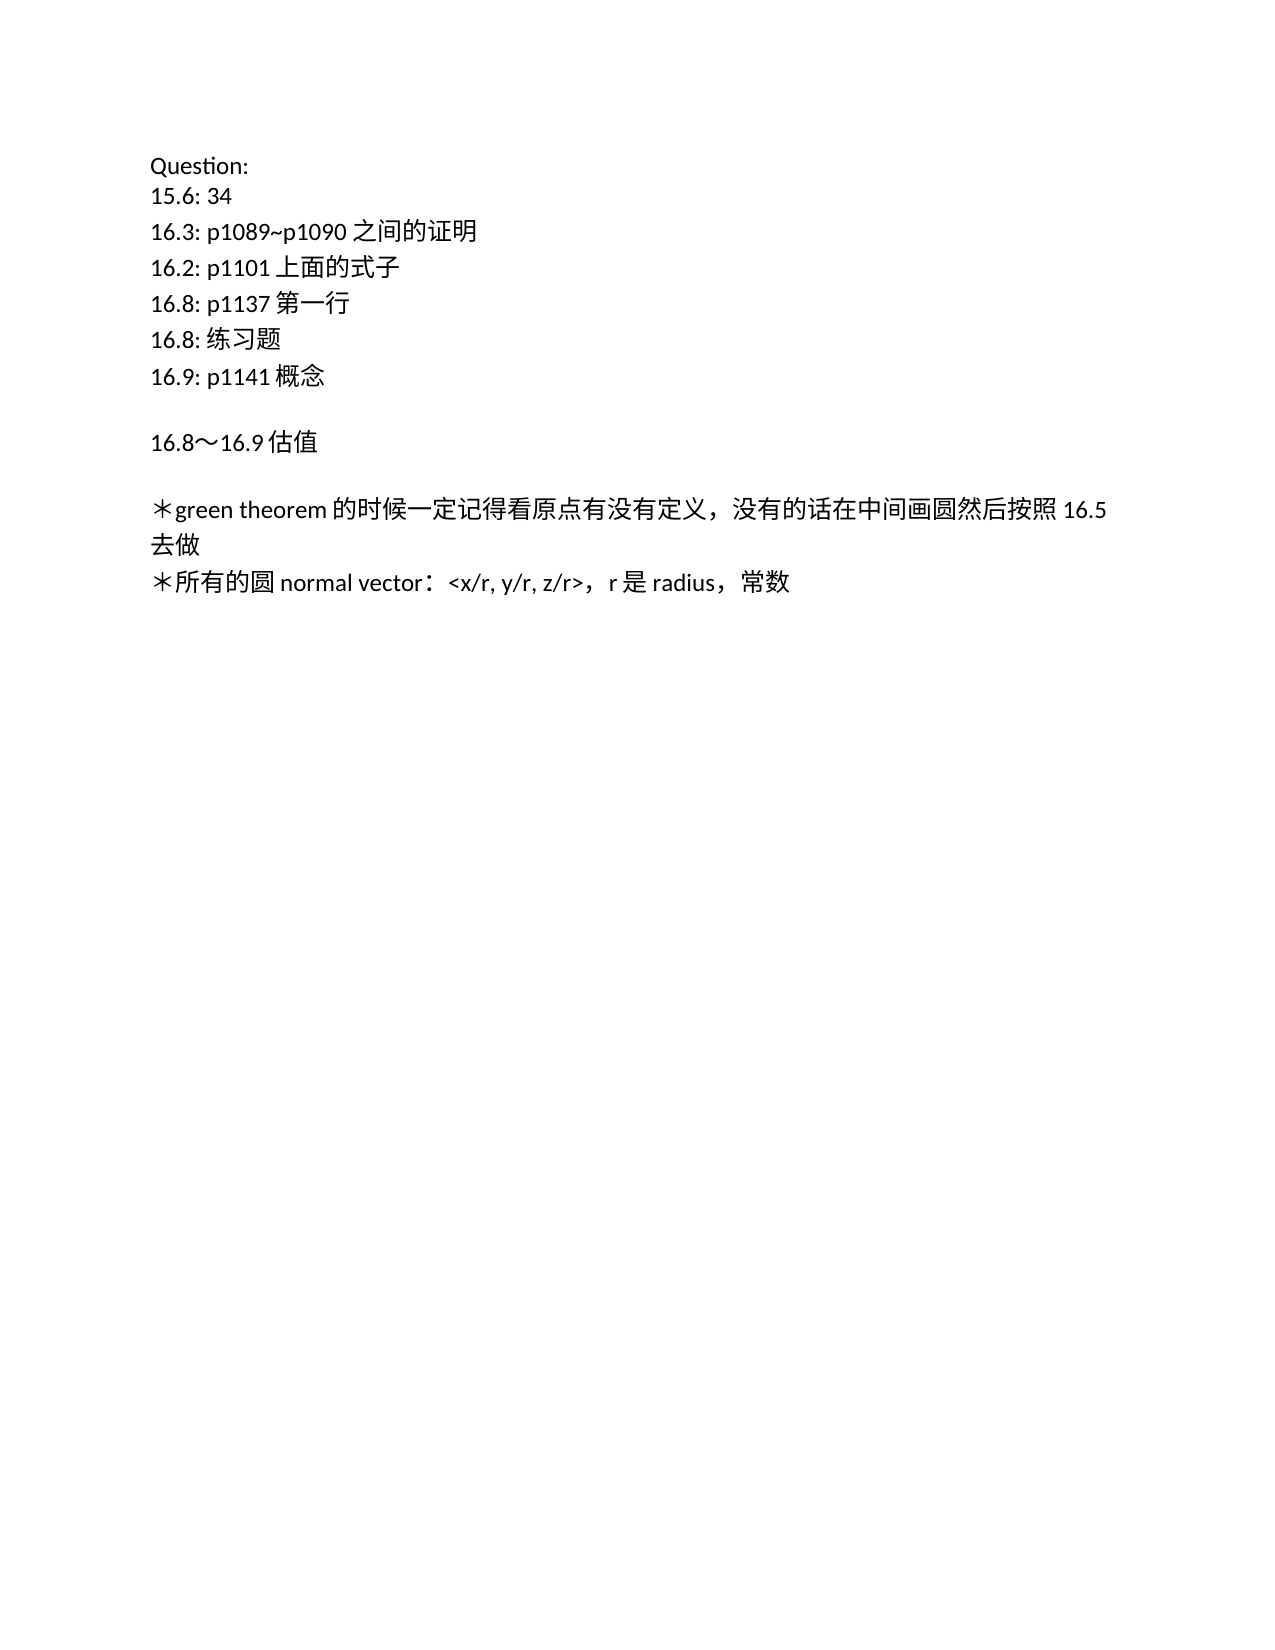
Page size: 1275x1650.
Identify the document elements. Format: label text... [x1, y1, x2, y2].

text 16.2: p1101上面的式子 [150, 247, 1125, 283]
text Question: [150, 150, 1125, 181]
text 16.8: 练习题 [150, 320, 1125, 356]
text 16.8: p1137第一行 [150, 283, 1125, 320]
text ＊green theorem的时候一定记得看原点有没有定义，没有的话在中间画圆然后按照16.5去做 [150, 489, 1125, 562]
text 16.9: p1141概念 [150, 356, 1125, 392]
text 16.8～16.9估值 [150, 423, 1125, 459]
text ＊所有的圆normal vector：<x/r, y/r, z/r>，r是radius，常数 [150, 562, 1125, 598]
text 15.6: 34 [150, 181, 1125, 211]
text 16.3: p1089~p1090之间的证明 [150, 211, 1125, 247]
